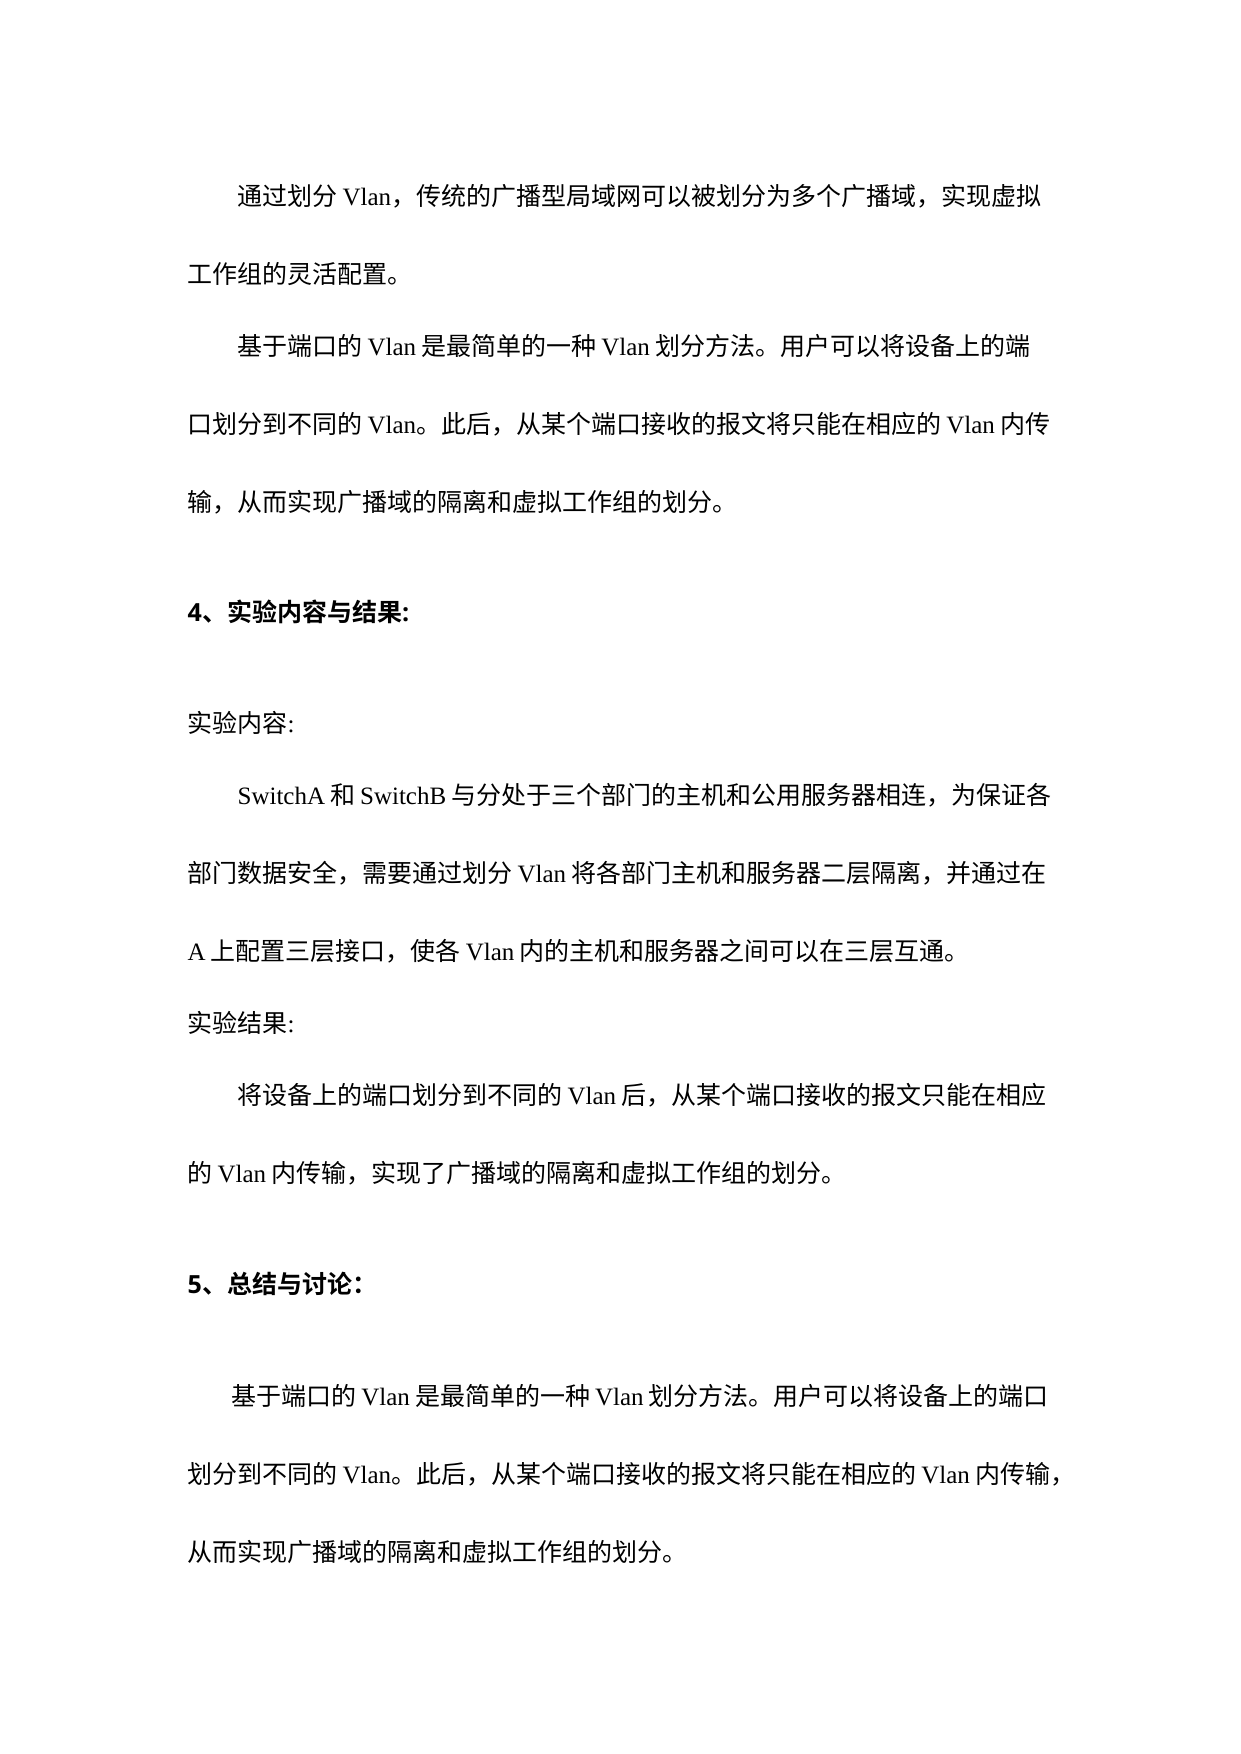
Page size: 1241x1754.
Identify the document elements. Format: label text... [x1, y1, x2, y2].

text 实验内容: [187, 689, 1053, 754]
text 基于端口的Vlan是最简单的一种Vlan划分方法。用户可以将设备上的端口划分到不同的Vlan。此后，从某个端口接收的报文将只能在相应的Vlan内传输，从而实现广播域的隔离和虚拟工作组的划分。 [187, 312, 1053, 533]
text 通过划分Vlan，传统的广播型局域网可以被划分为多个广播域，实现虚拟工作组的灵活配置。 [187, 162, 1053, 305]
text 基于端口的Vlan是最简单的一种Vlan划分方法。用户可以将设备上的端口划分到不同的Vlan。此后，从某个端口接收的报文将只能在相应的Vlan内传输，从而实现广播域的隔离和虚拟工作组的划分。 [187, 1362, 1053, 1583]
text 实验结果: [187, 989, 1053, 1054]
text 将设备上的端口划分到不同的Vlan后，从某个端口接收的报文只能在相应的Vlan内传输，实现了广播域的隔离和虚拟工作组的划分。 [187, 1061, 1053, 1204]
text 4、实验内容与结果: [187, 578, 1053, 643]
text 5、总结与讨论： [187, 1251, 1053, 1316]
text SwitchA和SwitchB与分处于三个部门的主机和公用服务器相连，为保证各部门数据安全，需要通过划分Vlan将各部门主机和服务器二层隔离，并通过在A上配置三层接口，使各Vlan内的主机和服务器之间可以在三层互通。 [187, 761, 1053, 982]
